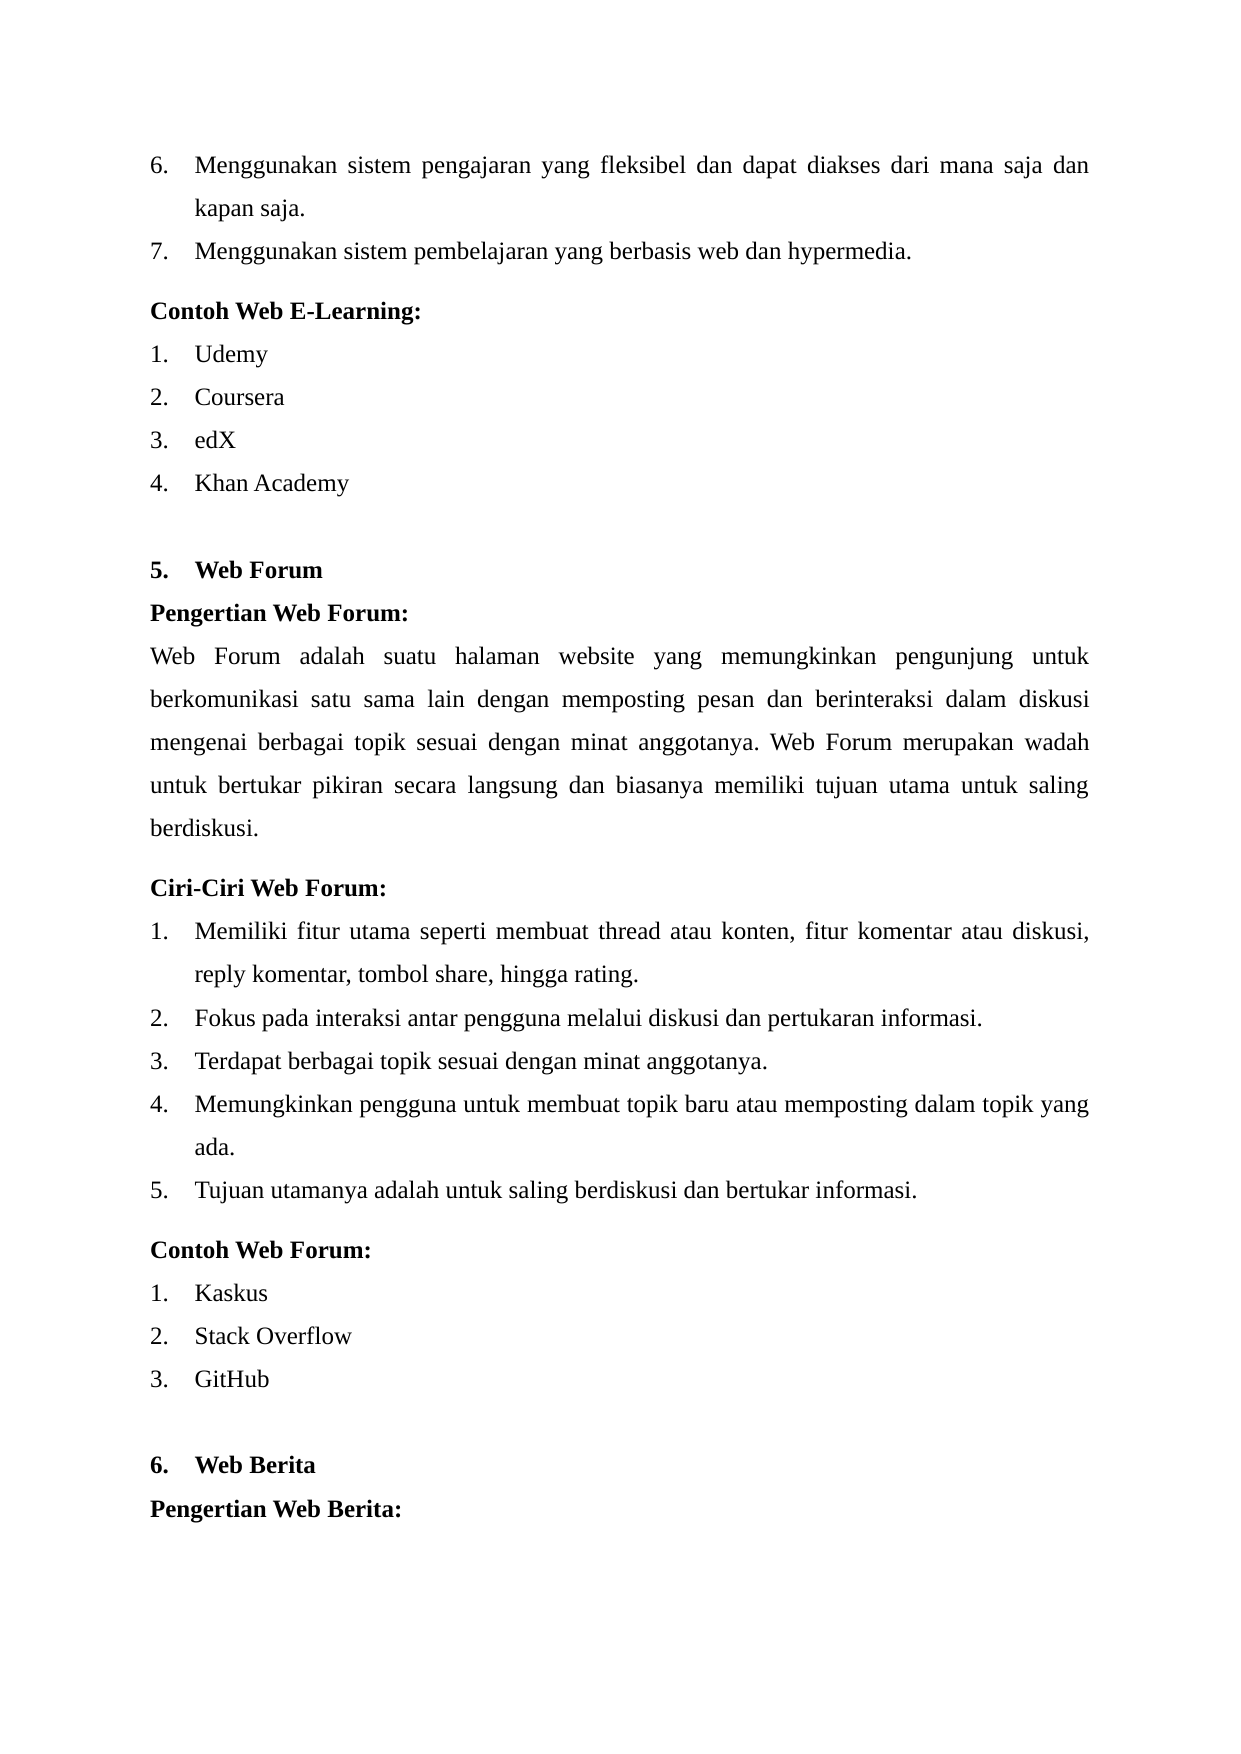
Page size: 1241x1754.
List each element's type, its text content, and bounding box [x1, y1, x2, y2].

text Pengertian Web Forum: [150, 598, 1090, 627]
text Ciri-Ciri Web Forum: [150, 873, 1090, 902]
list Memungkinkan pengguna untuk membuat topik baru atau memposting dalam topik yang ada. [150, 1089, 1090, 1161]
list Terdapat berbagai topik sesuai dengan minat anggotanya. [150, 1046, 1090, 1074]
list Stack Overflow [150, 1321, 1090, 1350]
list Memiliki fitur utama seperti membuat thread atau konten, fitur komentar atau diskusi, reply komentar, tombol share, hingga rating. [150, 916, 1090, 988]
text Web Forum adalah suatu halaman website yang memungkinkan pengunjung untuk berkomunikasi satu sama lain dengan memposting pesan dan berinteraksi dalam diskusi mengenai berbagai topik sesuai dengan minat anggotanya. Web Forum merupakan wadah untuk bertukar pikiran secara langsung dan biasanya memiliki tujuan utama untuk saling berdiskusi. [150, 641, 1090, 842]
list Udemy [150, 339, 1090, 368]
list Fokus pada interaksi antar pengguna melalui diskusi dan pertukaran informasi. [150, 1003, 1090, 1031]
list edX [150, 425, 1090, 454]
text Contoh Web E-Learning: [150, 296, 1090, 325]
list Web Berita [150, 1451, 1090, 1479]
list Menggunakan sistem pembelajaran yang berbasis web dan hypermedia. [150, 236, 1090, 265]
list Tujuan utamanya adalah untuk saling berdiskusi dan bertukar informasi. [150, 1175, 1090, 1204]
list Menggunakan sistem pengajaran yang fleksibel dan dapat diakses dari mana saja dan kapan saja. [150, 150, 1090, 222]
list Coursera [150, 382, 1090, 411]
list GitHub [150, 1364, 1090, 1393]
text Pengertian Web Berita: [150, 1494, 1090, 1522]
list Khan Academy [150, 468, 1090, 497]
list Kaskus [150, 1278, 1090, 1307]
list Web Forum [150, 555, 1090, 583]
text Contoh Web Forum: [150, 1235, 1090, 1264]
